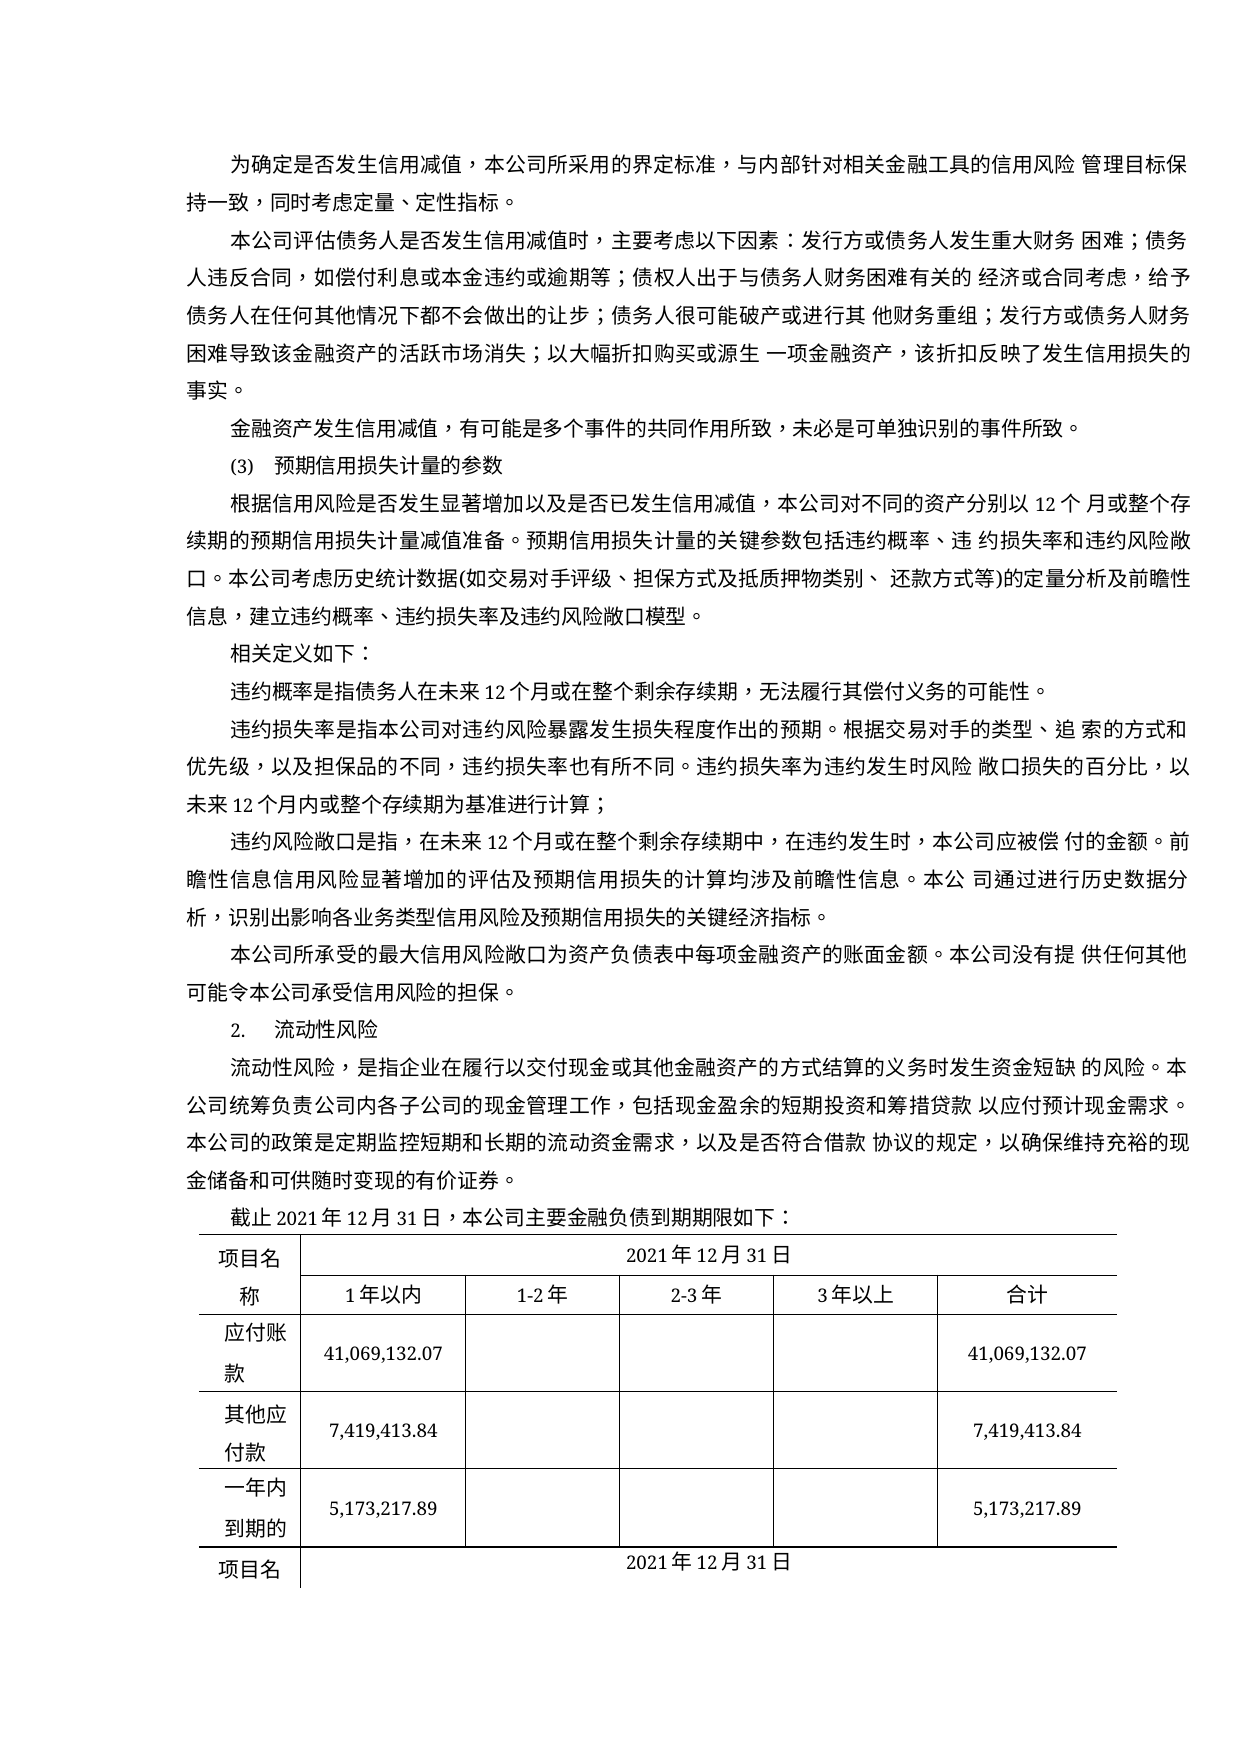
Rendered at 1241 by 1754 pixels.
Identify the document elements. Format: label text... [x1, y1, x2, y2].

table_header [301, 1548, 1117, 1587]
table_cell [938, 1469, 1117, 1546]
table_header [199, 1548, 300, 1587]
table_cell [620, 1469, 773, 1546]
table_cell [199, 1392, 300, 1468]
list 流动性风险 [230, 1008, 1191, 1045]
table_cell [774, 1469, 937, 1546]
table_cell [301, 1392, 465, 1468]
text 金融资产发生信用减值，有可能是多个事件的共同作用所致，未必是可单独识别的事件所致。 [230, 406, 1191, 444]
text 流动性风险，是指企业在履行以交付现金或其他金融资产的方式结算的义务时发生资金短缺 的风险。本公司统筹负责公司内各子公司的现金管理工作，包括现金盈余的短期投资和筹措贷款 以应付预计现金需求。本公司的政策是定期监控短期和长期的流动资金需求，以及是否符合借款 协议的规定，以确保维持充裕的现金储备和可供随时变现的有价证券。 [186, 1045, 1191, 1196]
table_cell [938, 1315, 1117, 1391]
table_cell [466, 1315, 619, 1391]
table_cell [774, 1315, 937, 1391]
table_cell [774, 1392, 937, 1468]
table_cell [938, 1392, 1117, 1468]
text 违约概率是指债务人在未来12个月或在整个剩余存续期，无法履行其偿付义务的可能性。 [230, 669, 1191, 707]
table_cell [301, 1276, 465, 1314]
text 为确定是否发生信用减值，本公司所采用的界定标准，与内部针对相关金融工具的信用风险 管理目标保持一致，同时考虑定量、定性指标。 [186, 143, 1191, 218]
text 违约风险敞口是指，在未来12个月或在整个剩余存续期中，在违约发生时，本公司应被偿 付的金额。前瞻性信息信用风险显著增加的评估及预期信用损失的计算均涉及前瞻性信息。本公 司通过进行历史数据分析，识别出影响各业务类型信用风险及预期信用损失的关键经济指标。 [186, 820, 1191, 933]
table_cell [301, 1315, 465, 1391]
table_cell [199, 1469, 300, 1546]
text 相关定义如下： [230, 632, 1191, 669]
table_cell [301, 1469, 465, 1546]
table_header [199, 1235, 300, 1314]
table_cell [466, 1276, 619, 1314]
list 预期信用损失计量的参数 [230, 444, 1191, 481]
text 根据信用风险是否发生显著增加以及是否已发生信用减值，本公司对不同的资产分别以12个 月或整个存续期的预期信用损失计量减值准备。预期信用损失计量的关键参数包括违约概率、违 约损失率和违约风险敞口。本公司考虑历史统计数据(如交易对手评级、担保方式及抵质押物类别、 还款方式等)的定量分析及前瞻性信息，建立违约概率、违约损失率及违约风险敞口模型。 [186, 481, 1191, 632]
text 本公司评估债务人是否发生信用减值时，主要考虑以下因素：发行方或债务人发生重大财务 困难；债务人违反合同，如偿付利息或本金违约或逾期等；债权人出于与债务人财务困难有关的 经济或合同考虑，给予债务人在任何其他情况下都不会做出的让步；债务人很可能破产或进行其 他财务重组；发行方或债务人财务困难导致该金融资产的活跃市场消失；以大幅折扣购买或源生 一项金融资产，该折扣反映了发生信用损失的事实。 [186, 218, 1191, 406]
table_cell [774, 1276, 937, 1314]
text 本公司所承受的最大信用风险敞口为资产负债表中每项金融资产的账面金额。本公司没有提 供任何其他可能令本公司承受信用风险的担保。 [186, 933, 1191, 1008]
text 违约损失率是指本公司对违约风险暴露发生损失程度作出的预期。根据交易对手的类型、追 索的方式和优先级，以及担保品的不同，违约损失率也有所不同。违约损失率为违约发生时风险 敞口损失的百分比，以未来12个月内或整个存续期为基准进行计算； [186, 707, 1191, 820]
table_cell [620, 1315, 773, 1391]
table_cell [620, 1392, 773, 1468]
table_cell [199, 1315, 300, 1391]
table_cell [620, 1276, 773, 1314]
text 截止2021年12月31日，本公司主要金融负债到期期限如下： [230, 1196, 1191, 1233]
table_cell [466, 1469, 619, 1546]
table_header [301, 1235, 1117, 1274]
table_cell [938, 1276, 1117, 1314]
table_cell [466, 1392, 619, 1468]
